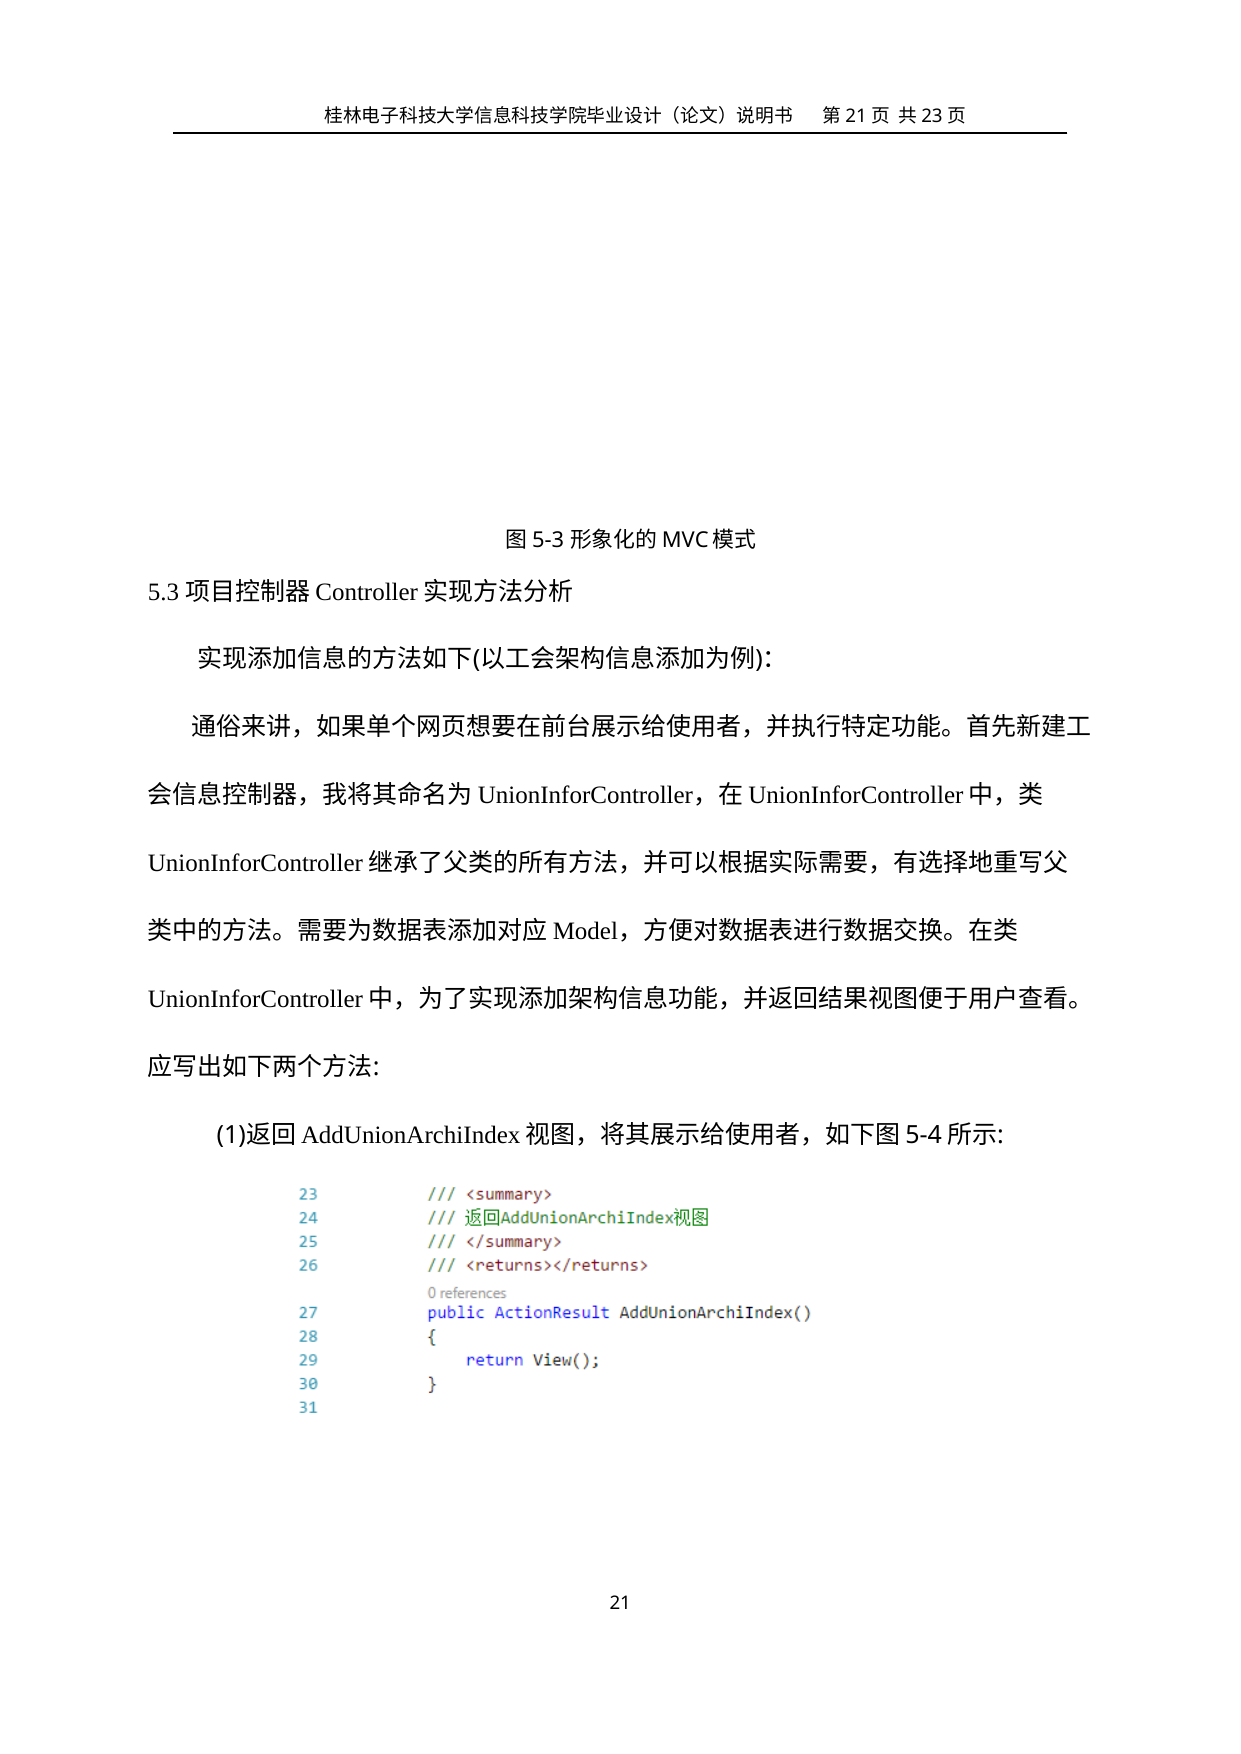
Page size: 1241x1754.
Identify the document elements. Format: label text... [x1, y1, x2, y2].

text 通俗来讲，如果单个网页想要在前台展示给使用者，并执行特定功能。首先新建工会信息控制器，我将其命名为UnionInforController，在UnionInforController中，类UnionInforController继承了父类的所有方法，并可以根据实际需要，有选择地重写父类中的方法。需要为数据表添加对应Model，方便对数据表进行数据交换。在类UnionInforController中，为了实现添加架构信息功能，并返回结果视图便于用户查看。应写出如下两个方法: [148, 691, 1092, 1098]
text 图5-3 形象化的MVC模式 [148, 521, 1092, 555]
picture [293, 1181, 873, 1418]
text (1)返回AddUnionArchiIndex视图，将其展示给使用者，如下图5-4所示: [173, 1098, 1067, 1166]
text 实现添加信息的方法如下(以工会架构信息添加为例)： [148, 623, 1092, 691]
subtitle 5.3 项目控制器Controller实现方法分析 [148, 555, 1092, 623]
